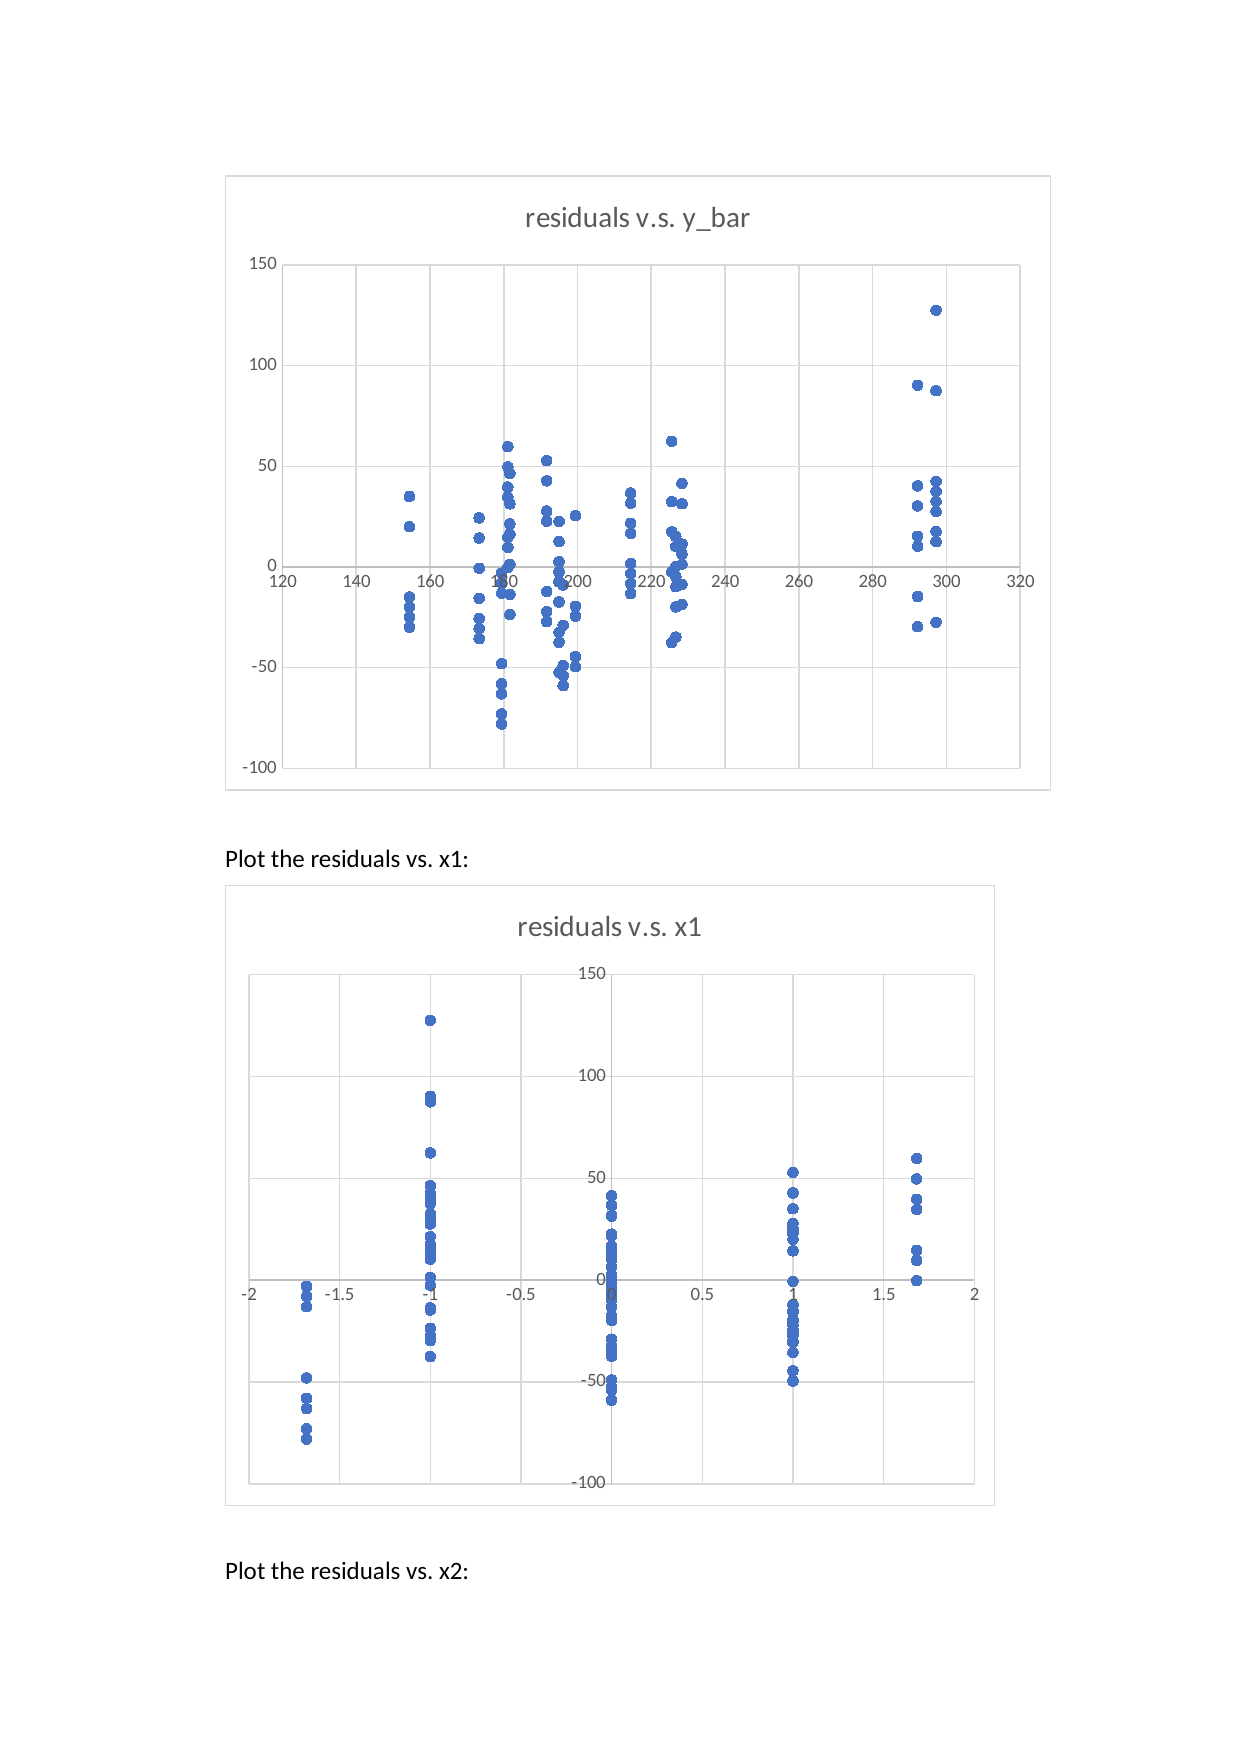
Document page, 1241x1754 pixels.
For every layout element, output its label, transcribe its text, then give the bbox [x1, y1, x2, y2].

text Plot the residuals vs. x2: [187, 1552, 1053, 1589]
list Plot the residuals vs. x1: [225, 839, 1053, 877]
